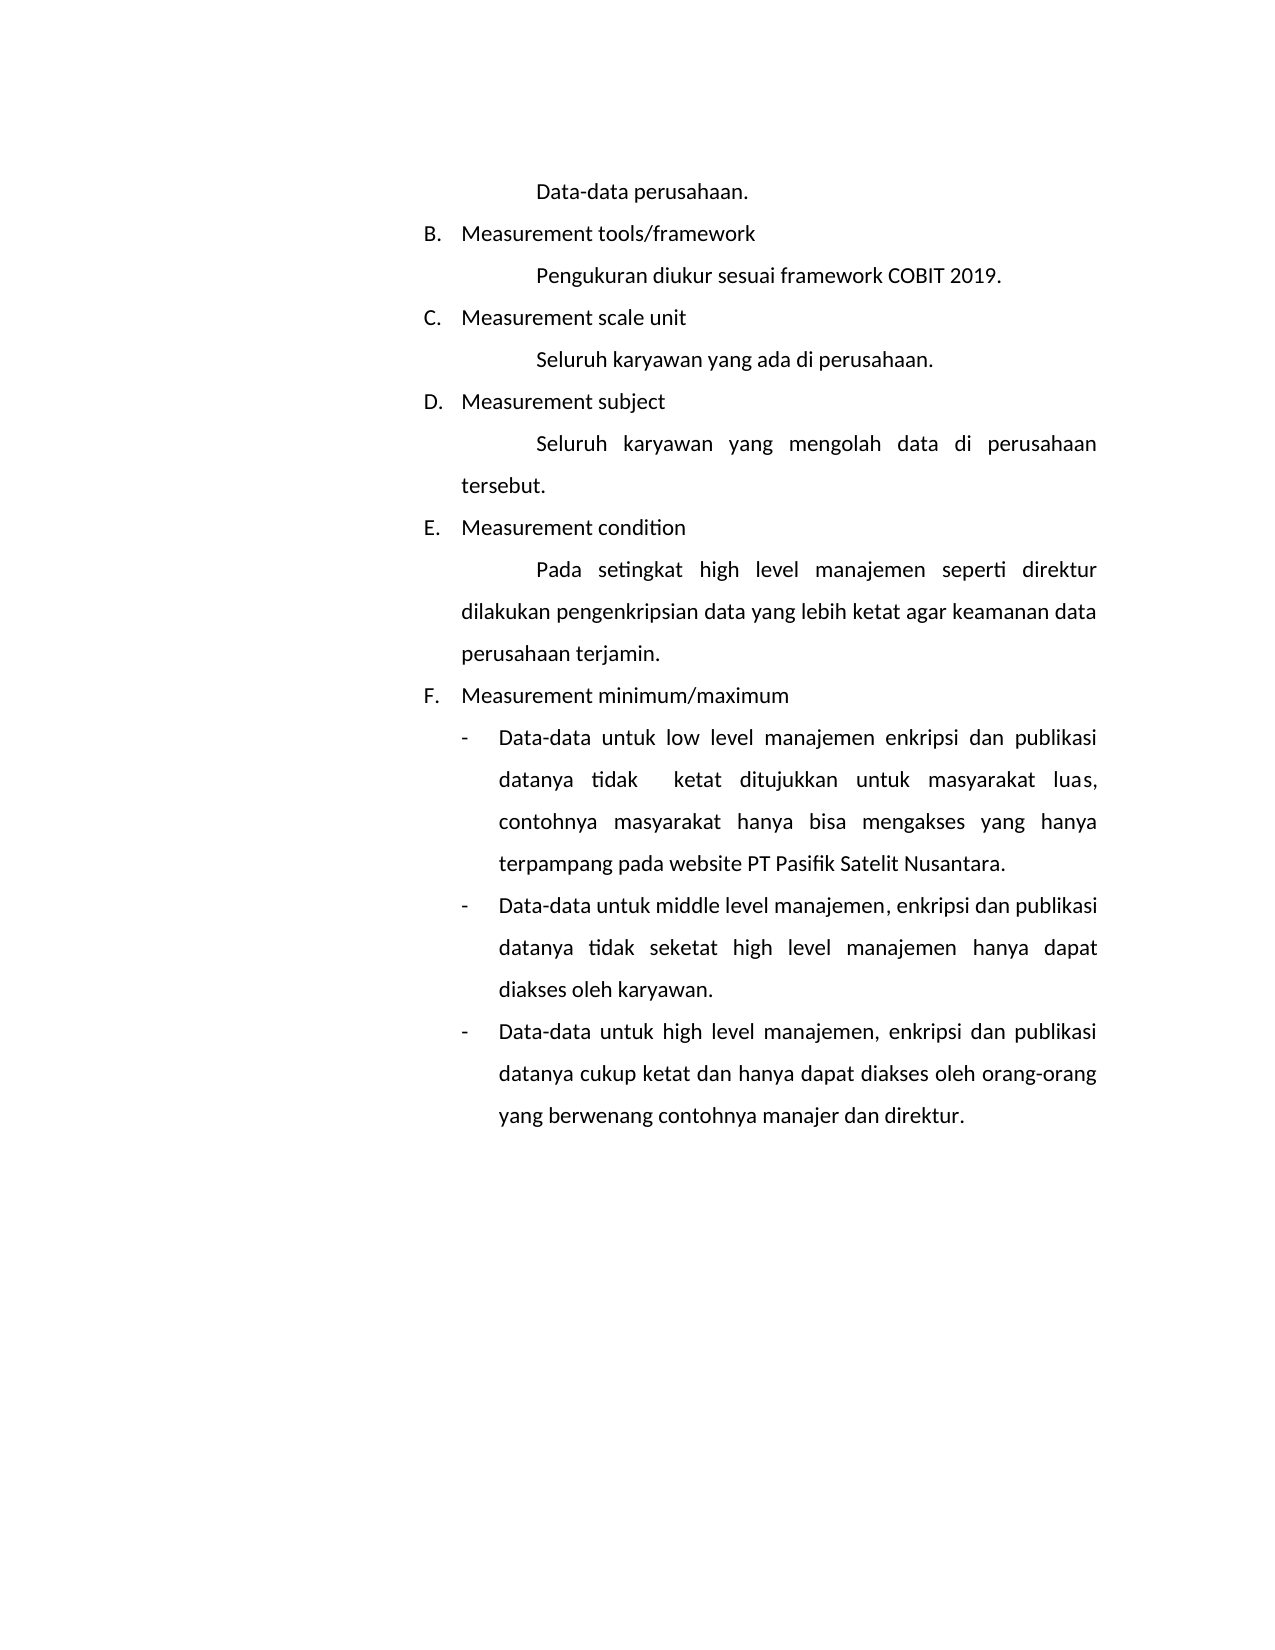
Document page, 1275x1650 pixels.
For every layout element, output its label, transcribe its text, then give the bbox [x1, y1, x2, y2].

text Data-data perusahaan. [461, 177, 1098, 205]
list Measurement condition [424, 513, 1098, 541]
text Seluruh karyawan yang ada di perusahaan. [461, 345, 1098, 373]
list Data-data untuk low level manajemen enkripsi dan publikasi datanya tidak ketat ditujukkan untuk masyarakat luas, contohnya masyarakat hanya bisa mengakses yang hanya terpampang pada website PT Pasifik Satelit Nusantara. [461, 723, 1098, 877]
list Measurement minimum/maximum [424, 681, 1098, 709]
list Measurement tools/framework [424, 219, 1098, 247]
list Measurement scale unit [424, 303, 1098, 331]
list Measurement subject [424, 387, 1098, 415]
text Pengukuran diukur sesuai framework COBIT 2019. [461, 261, 1098, 289]
list Data-data untuk high level manajemen, enkripsi dan publikasi datanya cukup ketat dan hanya dapat diakses oleh orang-orang yang berwenang contohnya manajer dan direktur. [461, 1017, 1098, 1129]
list Data-data untuk middle level manajemen, enkripsi dan publikasi datanya tidak seketat high level manajemen hanya dapat diakses oleh karyawan. [461, 891, 1098, 1003]
text Pada setingkat high level manajemen seperti direktur dilakukan pengenkripsian data yang lebih ketat agar keamanan data perusahaan terjamin. [461, 555, 1098, 667]
text Seluruh karyawan yang mengolah data di perusahaan tersebut. [461, 429, 1098, 499]
